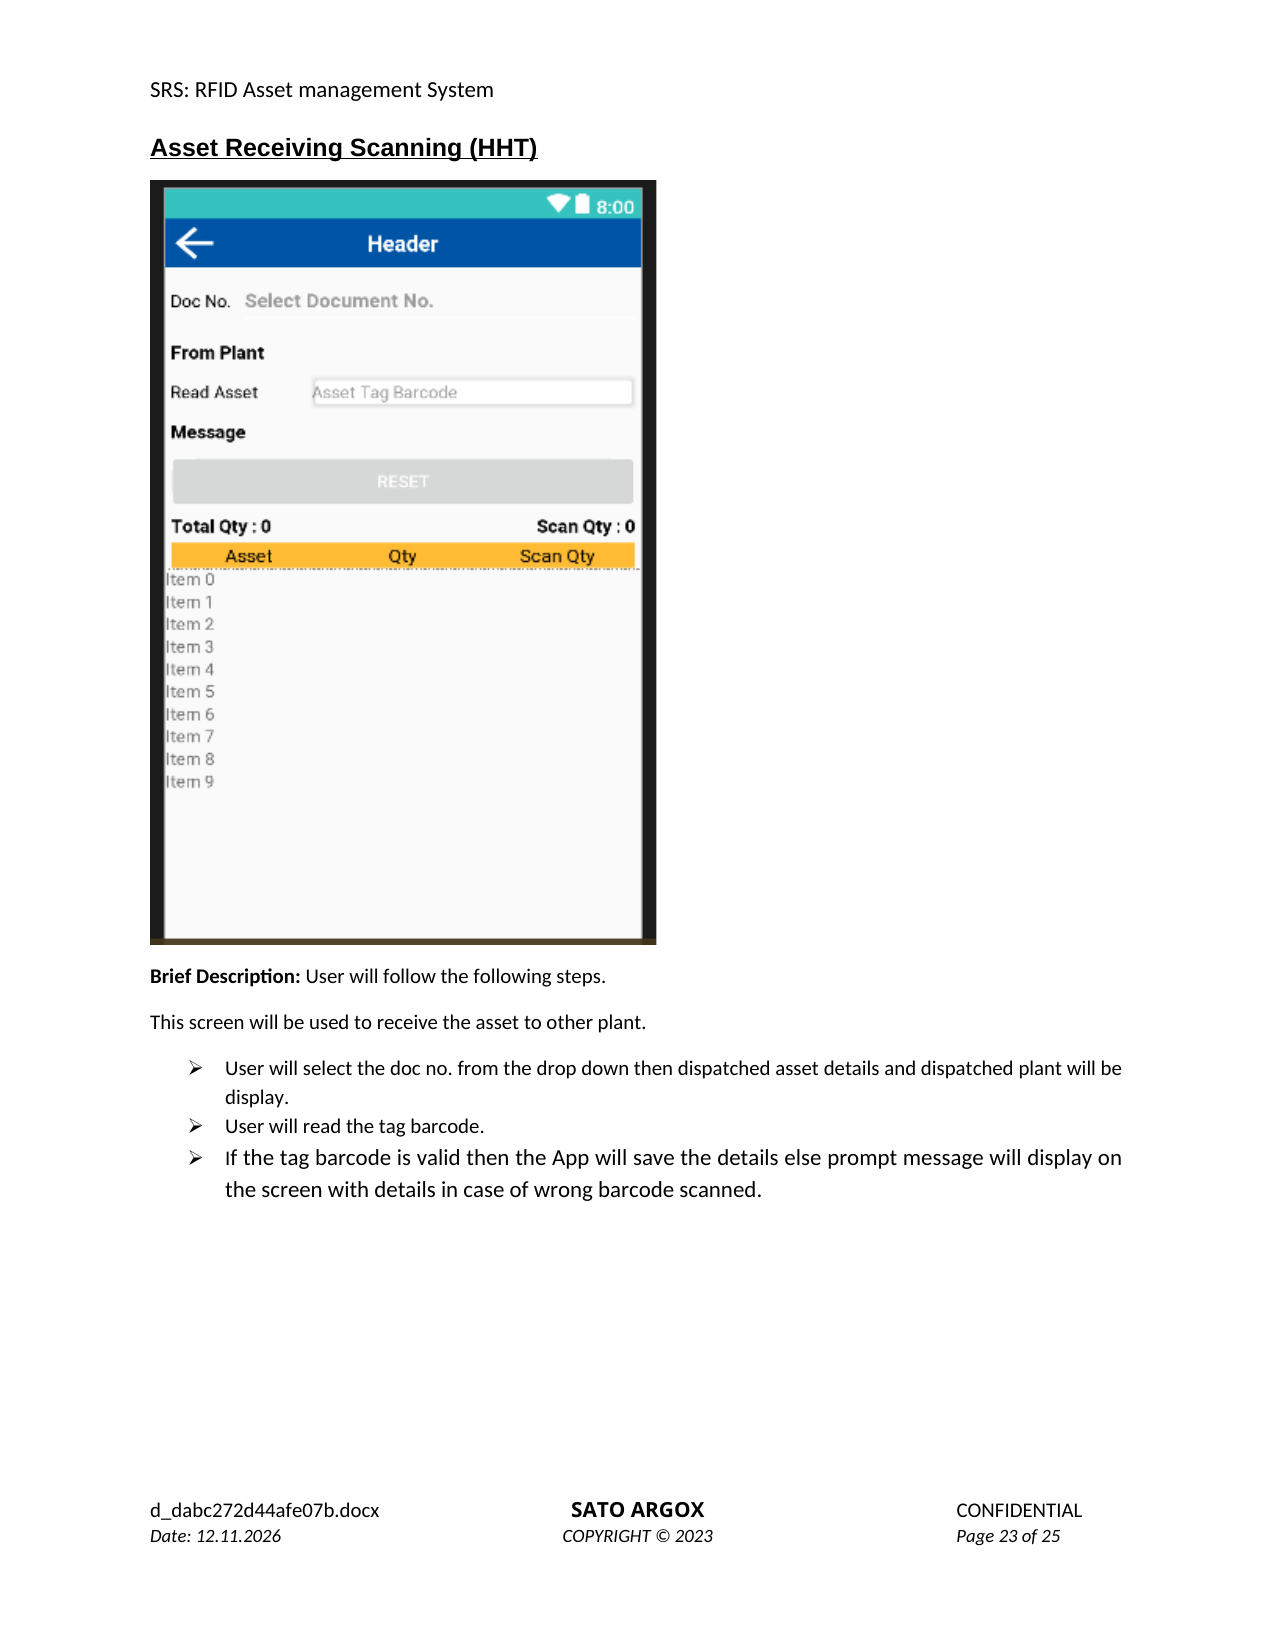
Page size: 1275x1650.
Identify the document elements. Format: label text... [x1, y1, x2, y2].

picture [150, 180, 657, 945]
subtitle Asset Receiving Scanning (HHT) [150, 133, 1125, 162]
text This screen will be used to receive the asset to other plant. [150, 1009, 1125, 1035]
list User will select the doc no. from the drop down then dispatched asset details and dispatched plant will be display. [187, 1055, 1125, 1110]
list User will read the tag barcode. [187, 1113, 1125, 1139]
text Brief Description: User will follow the following steps. [150, 963, 1125, 989]
list If the tag barcode is valid then the App will save the details else prompt message will display on the screen with details in case of wrong barcode scanned. [187, 1143, 1125, 1203]
